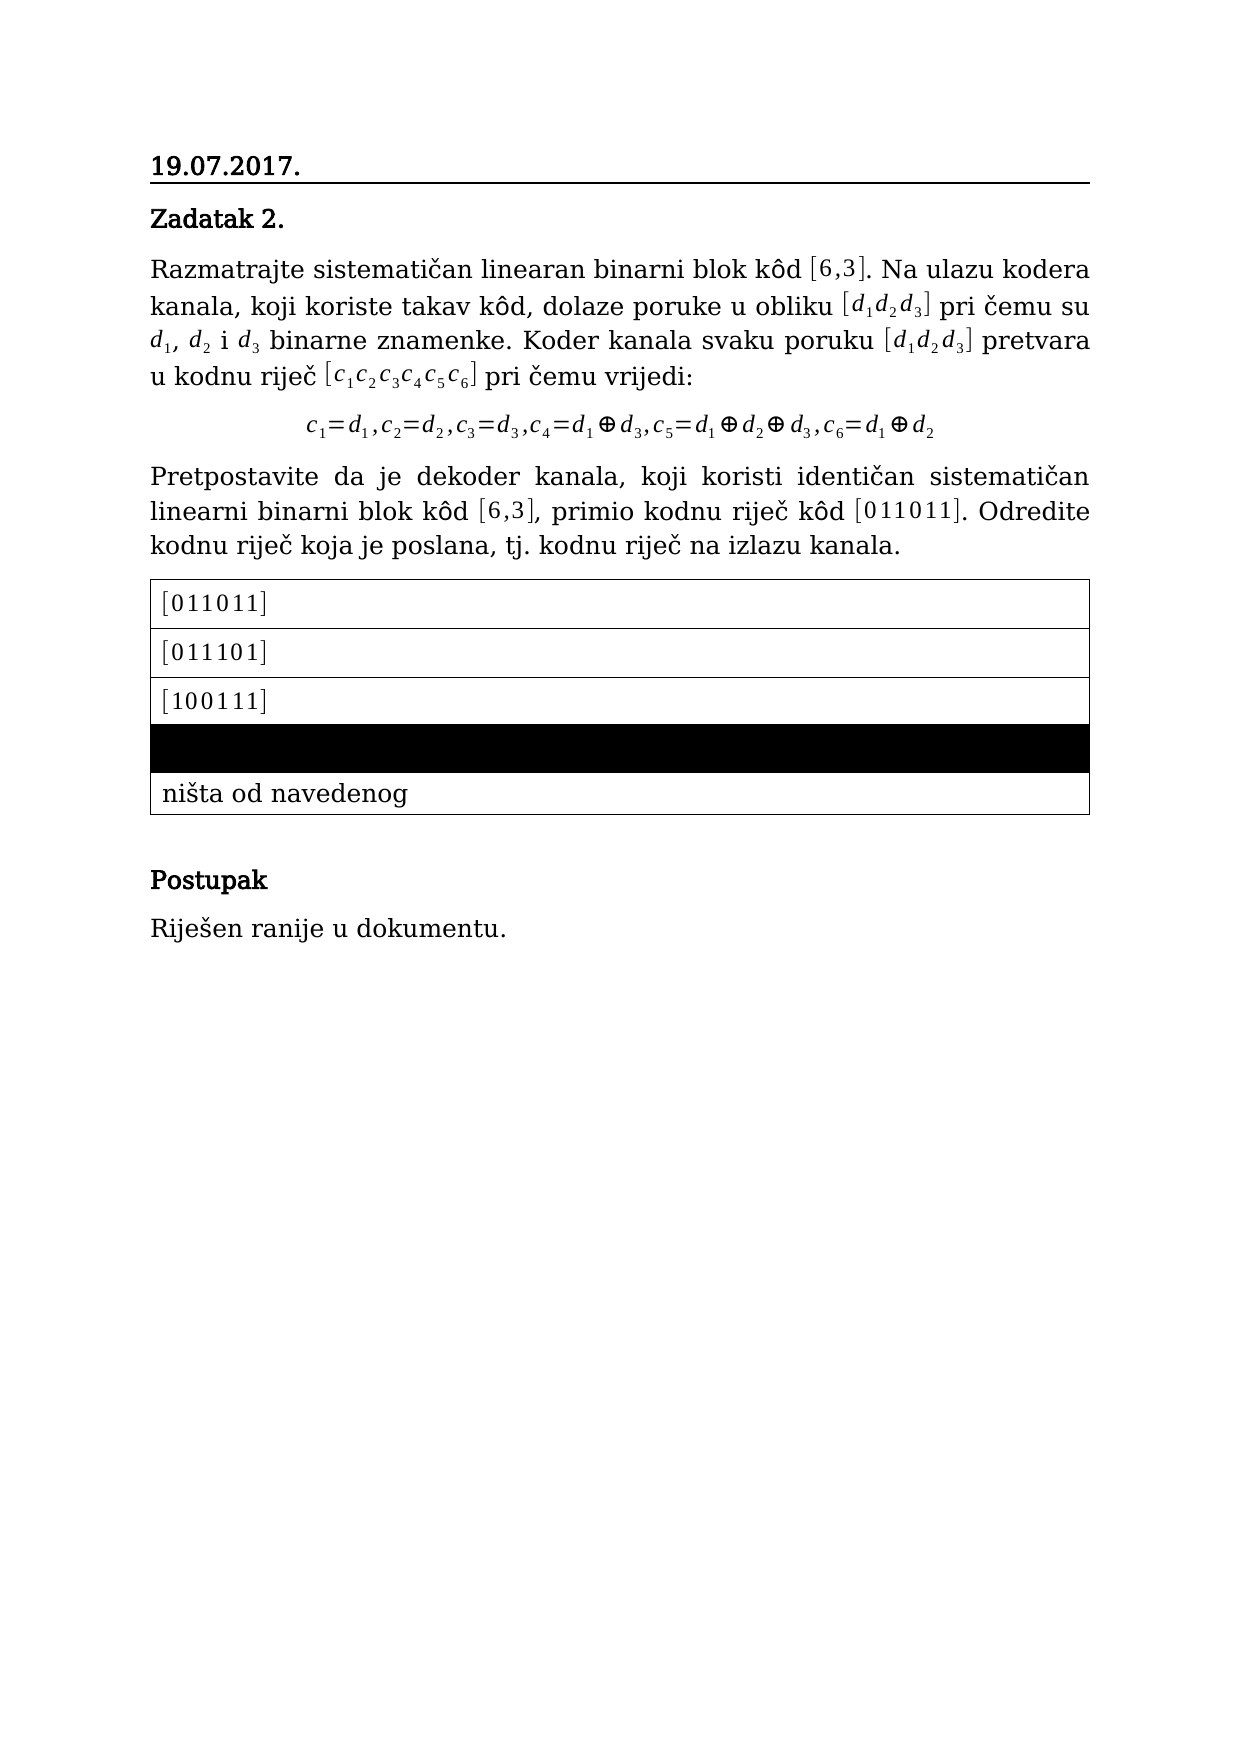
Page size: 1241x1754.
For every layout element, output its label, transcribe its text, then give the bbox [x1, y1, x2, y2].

table_cell [151, 629, 1089, 677]
table_cell ništa od navedenog [151, 773, 1089, 814]
text Postupak [150, 864, 1090, 894]
text Pretpostavite da je dekoder kanala, koji koristi identičan sistematičan linearni binarni blok kôd , primio kodnu riječ kôd . Odredite kodnu riječ koja je poslana, tj. kodnu riječ na izlazu kanala. [150, 461, 1090, 560]
text Zadatak 2. [150, 203, 1090, 233]
text Razmatrajte sistematičan linearan binarni blok kôd . Na ulazu kodera kanala, koji koriste takav kôd, dolaze poruke u obliku pri čemu su , i binarne znamenke. Koder kanala svaku poruku pretvara u kodnu riječ pri čemu vrijedi: [150, 252, 1090, 391]
table_cell [151, 725, 1089, 772]
table_header [151, 580, 1089, 628]
text Riješen ranije u dokumentu. [150, 913, 1090, 943]
table_cell [151, 678, 1089, 724]
text 19.07.2017. [150, 150, 1090, 182]
